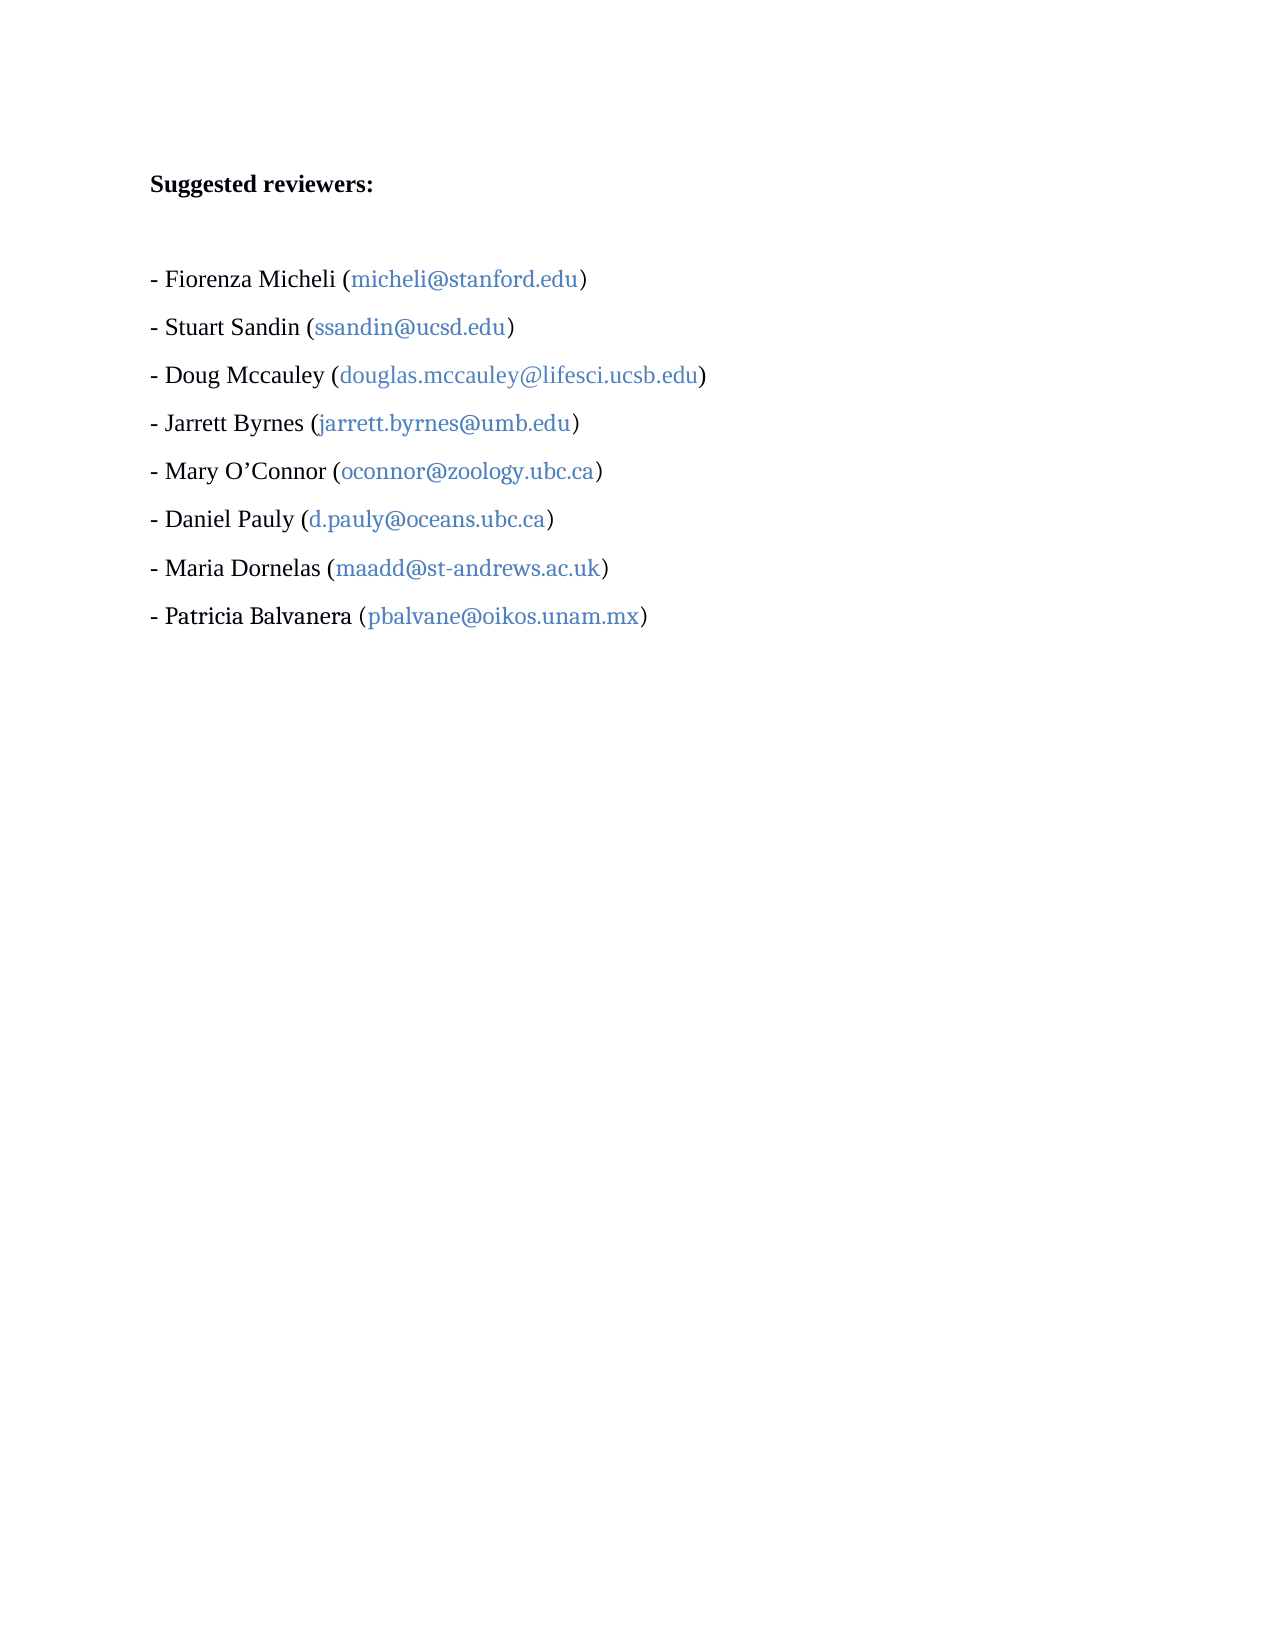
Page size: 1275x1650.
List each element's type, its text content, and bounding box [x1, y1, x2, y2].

text - Mary O’Connor (oconnor@zoology.ubc.ca) [150, 456, 1125, 486]
text - Maria Dornelas (maadd@st-andrews.ac.uk) [150, 553, 1125, 582]
text - Patricia Balvanera (pbalvane@oikos.unam.mx) [150, 601, 1125, 631]
text - Jarrett Byrnes (jarrett.byrnes@umb.edu) [150, 408, 1125, 437]
text - Daniel Pauly (d.pauly@oceans.ubc.ca) [150, 504, 1125, 534]
text - Fiorenza Micheli (micheli@stanford.edu) [150, 264, 1125, 293]
text Suggested reviewers: [150, 169, 1125, 197]
text - Doug Mccauley (douglas.mccauley@lifesci.ucsb.edu) [150, 360, 1125, 389]
text - Stuart Sandin (ssandin@ucsd.edu) [150, 312, 1125, 342]
